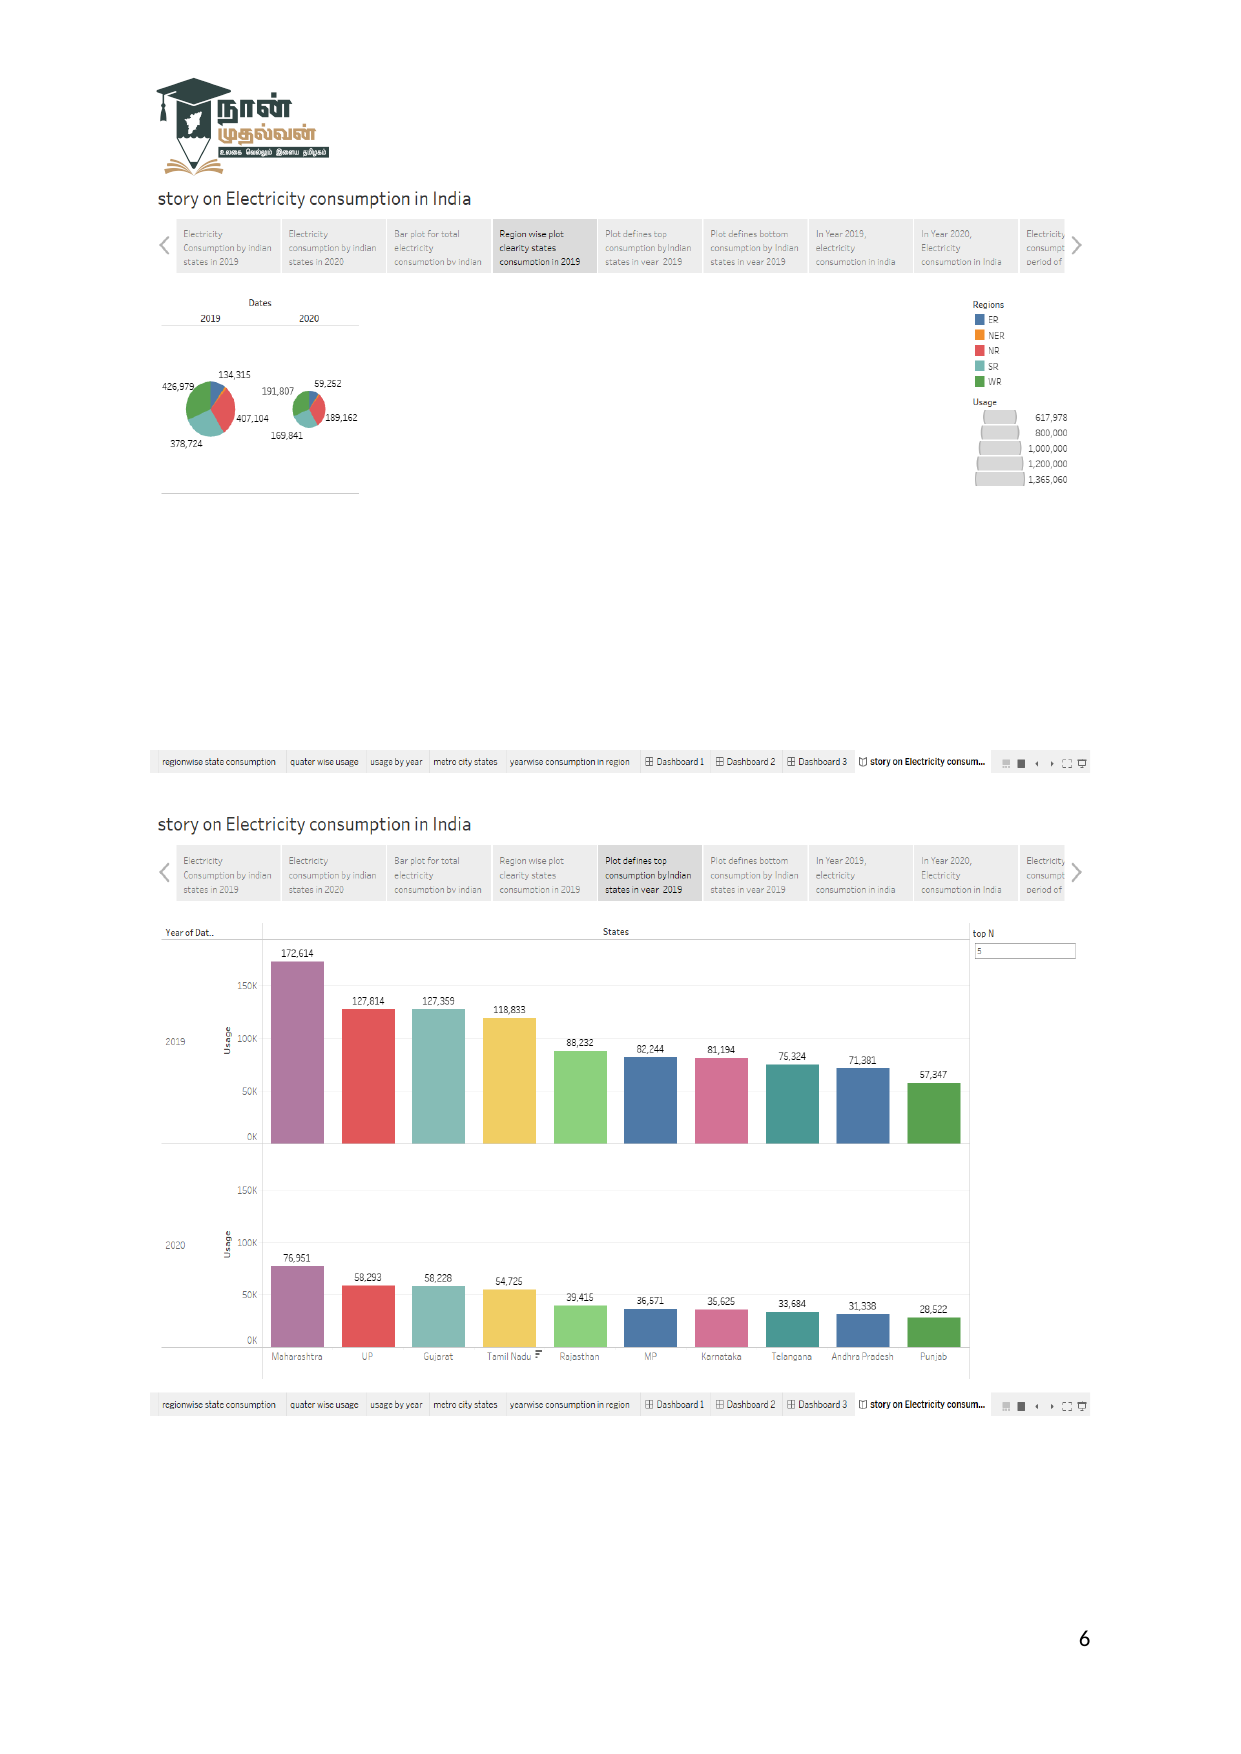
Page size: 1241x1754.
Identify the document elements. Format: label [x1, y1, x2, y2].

picture [150, 803, 1091, 1416]
picture [150, 73, 1091, 773]
